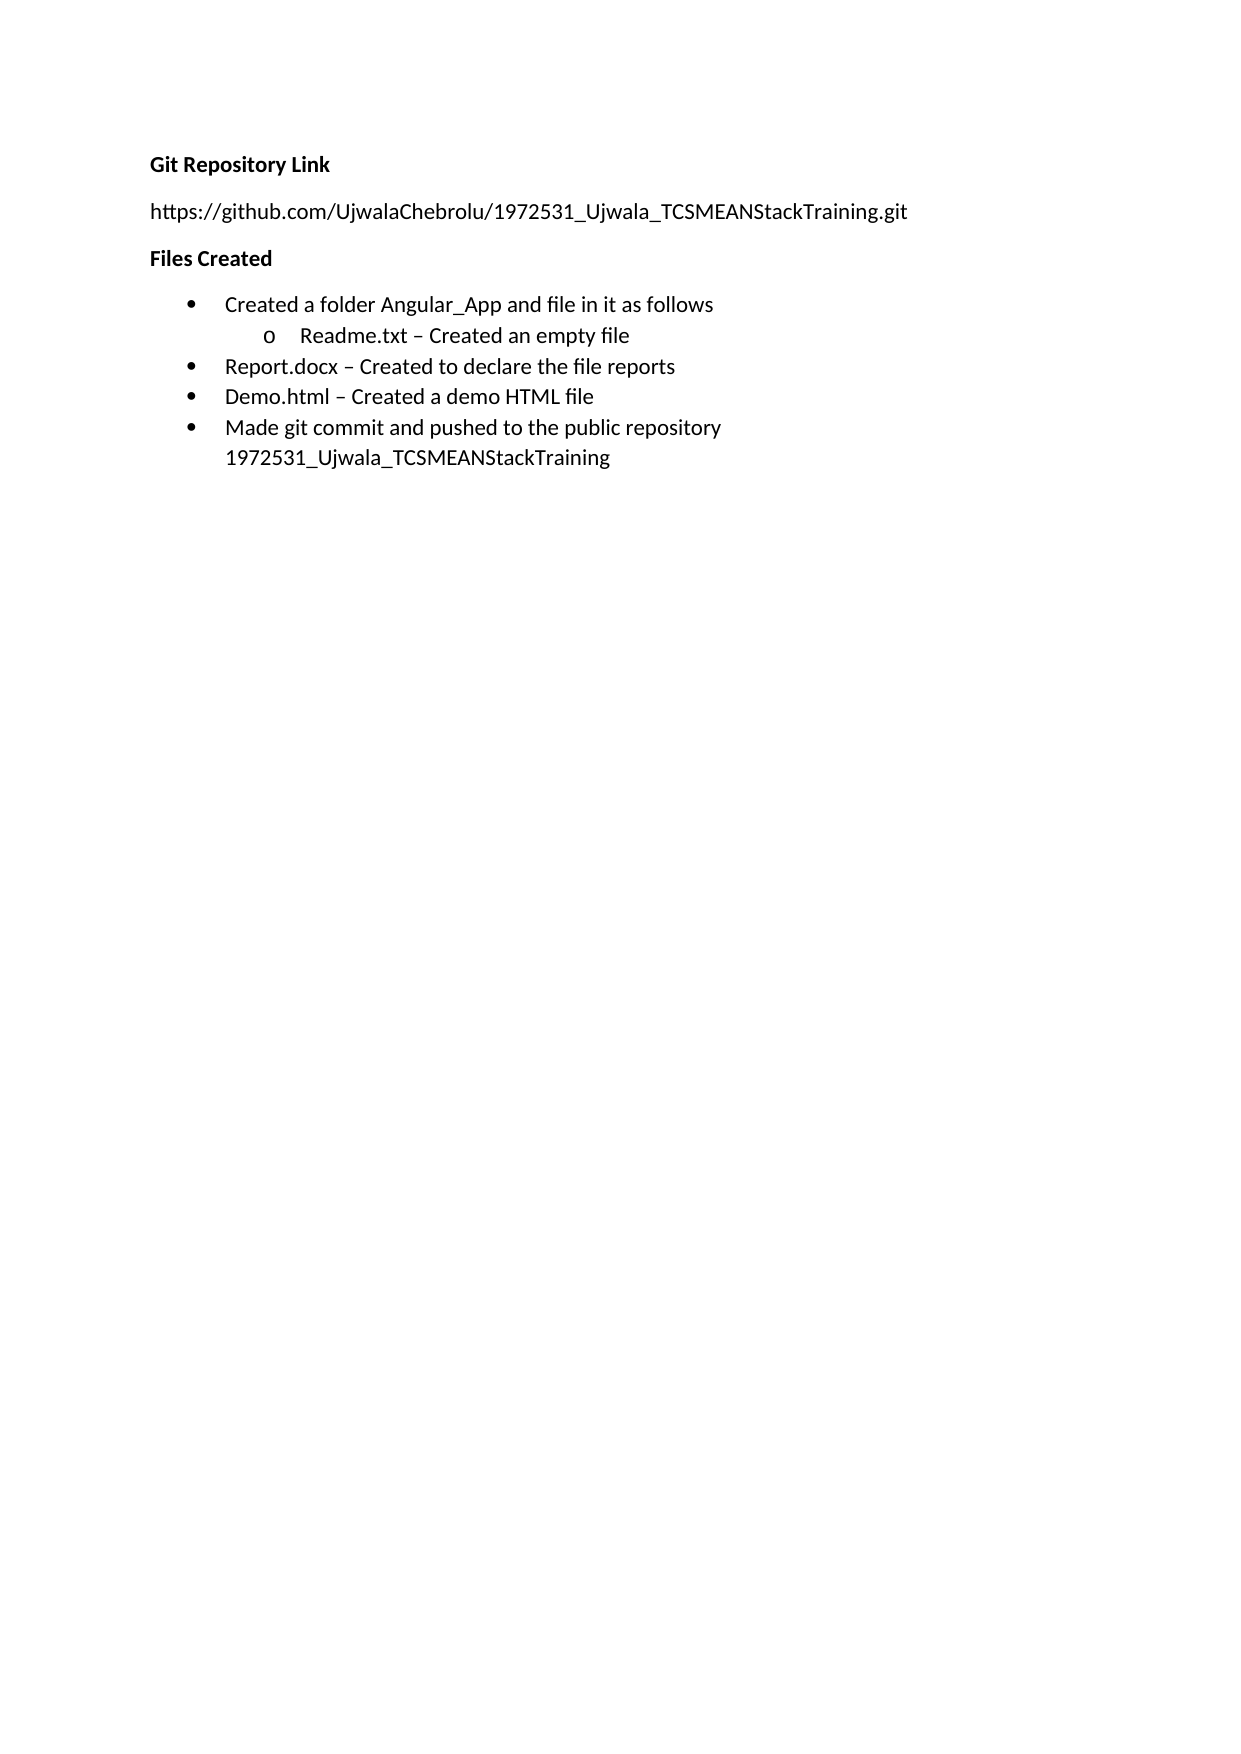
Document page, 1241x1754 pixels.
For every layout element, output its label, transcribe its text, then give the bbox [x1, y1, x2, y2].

text https://github.com/UjwalaChebrolu/1972531_Ujwala_TCSMEANStackTraining.git [150, 197, 1090, 225]
text Files Created [150, 244, 1090, 272]
list Made git commit and pushed to the public repository 1972531_Ujwala_TCSMEANStackTraining [187, 413, 1090, 471]
text Git Repository Link [150, 150, 1090, 178]
list Readme.txt – Created an empty file [262, 321, 1090, 350]
list Created a folder Angular_App and file in it as follows [187, 291, 1090, 319]
list Report.docx – Created to declare the file reports [187, 352, 1090, 380]
list Demo.html – Created a demo HTML file [187, 382, 1090, 411]
